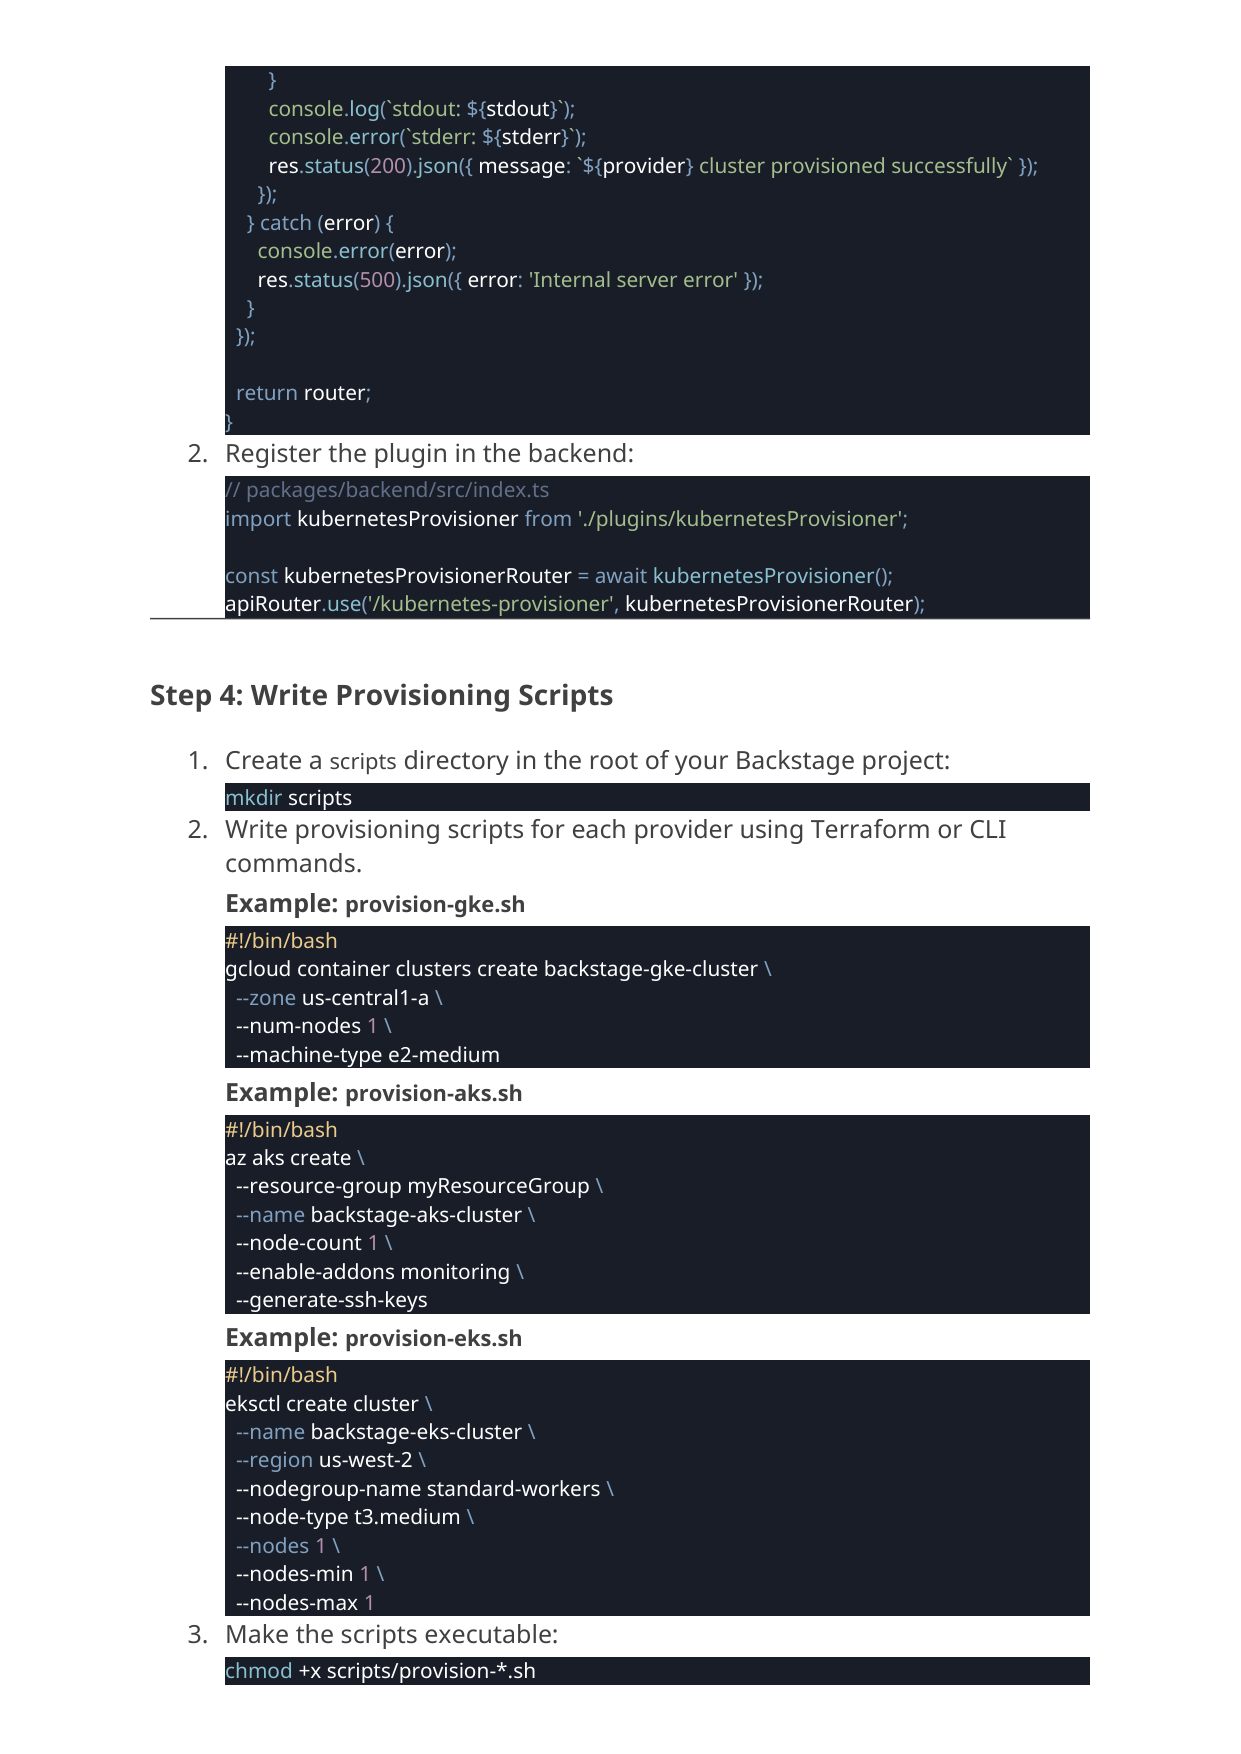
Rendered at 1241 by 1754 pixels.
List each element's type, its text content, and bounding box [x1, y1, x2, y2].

text gcloud container clusters create backstage-gke-cluster \ [225, 954, 1090, 983]
text Step 4: Write Provisioning Scripts [150, 675, 1090, 713]
text --nodes 1 \ [225, 1531, 1090, 1559]
text apiRouter.use('/kubernetes-provisioner', kubernetesProvisionerRouter); [225, 589, 1090, 617]
text res.status(200).json({ message: `${provider} cluster provisioned successfully` }); [225, 151, 1090, 179]
text eksctl create cluster \ [225, 1389, 1090, 1417]
text } [225, 407, 1090, 435]
text res.status(500).json({ error: 'Internal server error' }); [225, 265, 1090, 293]
text az aks create \ [225, 1143, 1090, 1172]
text }); [225, 179, 1090, 208]
text // packages/backend/src/index.ts [225, 476, 1090, 504]
text --resource-group myResourceGroup \ [225, 1172, 1090, 1200]
text Example: provision-aks.sh [225, 1074, 1090, 1108]
text --enable-addons monitoring \ [225, 1257, 1090, 1285]
text --node-type t3.medium \ [225, 1502, 1090, 1531]
text console.error(`stderr: ${stderr}`); [225, 122, 1090, 151]
text --generate-ssh-keys [225, 1285, 1090, 1314]
text #!/bin/bash [225, 926, 1090, 954]
text --name backstage-eks-cluster \ [225, 1417, 1090, 1446]
text } [225, 293, 1090, 322]
text import kubernetesProvisioner from './plugins/kubernetesProvisioner'; [225, 504, 1090, 532]
text console.error(error); [225, 236, 1090, 265]
text #!/bin/bash [225, 1360, 1090, 1389]
text --node-count 1 \ [225, 1228, 1090, 1257]
list Write provisioning scripts for each provider using Terraform or CLI commands. [187, 811, 1090, 879]
text } [225, 66, 1090, 94]
text --nodegroup-name standard-workers \ [225, 1474, 1090, 1502]
text Example: provision-eks.sh [225, 1320, 1090, 1354]
text Example: provision-gke.sh [225, 886, 1090, 920]
text --zone us-central1-a \ [225, 983, 1090, 1011]
text return router; [225, 378, 1090, 407]
list Make the scripts executable: [187, 1616, 1090, 1650]
text #!/bin/bash [225, 1115, 1090, 1143]
text }); [225, 322, 1090, 350]
text --region us-west-2 \ [225, 1446, 1090, 1474]
text --name backstage-aks-cluster \ [225, 1200, 1090, 1228]
text --machine-type e2-medium [225, 1040, 1090, 1068]
text --nodes-max 1 [225, 1588, 1090, 1616]
text console.log(`stdout: ${stdout}`); [225, 94, 1090, 122]
list Create a scripts directory in the root of your Backstage project: [187, 742, 1090, 777]
text const kubernetesProvisionerRouter = await kubernetesProvisioner(); [225, 561, 1090, 589]
text chmod +x scripts/provision-*.sh [225, 1657, 1090, 1685]
text } catch (error) { [225, 208, 1090, 236]
text --nodes-min 1 \ [225, 1559, 1090, 1588]
list Register the plugin in the backend: [187, 435, 1090, 469]
text --num-nodes 1 \ [225, 1011, 1090, 1040]
text mkdir scripts [225, 783, 1090, 811]
